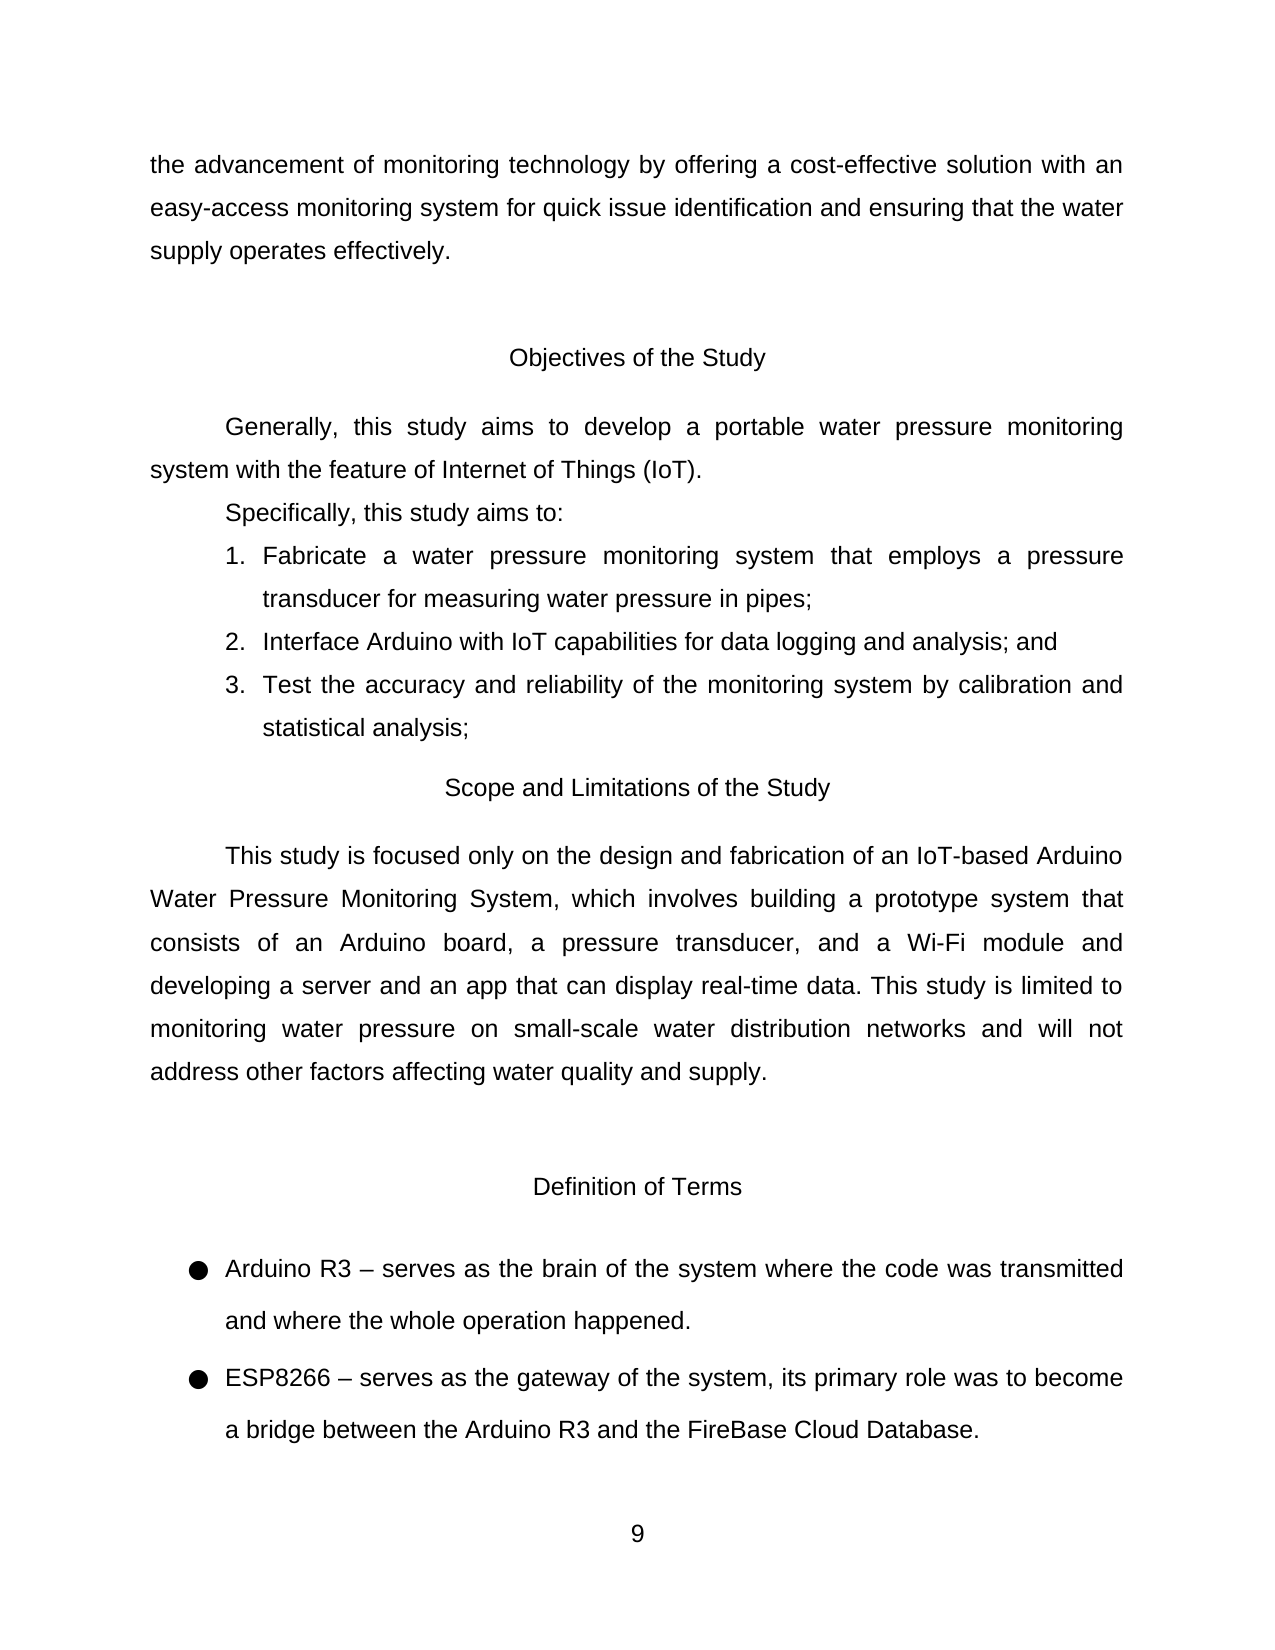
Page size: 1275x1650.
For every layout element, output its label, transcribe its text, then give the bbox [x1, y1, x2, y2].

text Specifically, this study aims to: [150, 498, 1125, 526]
subtitle Scope and Limitations of the Study [150, 773, 1125, 802]
subtitle Definition of Terms [150, 1172, 1125, 1201]
list Interface Arduino with IoT capabilities for data logging and analysis; and [225, 627, 1125, 656]
list Fabricate a water pressure monitoring system that employs a pressure transducer for measuring water pressure in pipes; [225, 541, 1125, 613]
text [150, 150, 1125, 265]
text This study is focused only on the design and fabrication of an IoT-based Arduino Water Pressure Monitoring System, which involves building a prototype system that consists of an Arduino board, a pressure transducer, and a Wi-Fi module and developing a server and an app that can display real-time data. This study is limited to monitoring water pressure on small-scale water distribution networks and will not address other factors affecting water quality and supply. [150, 841, 1125, 1086]
text Generally, this study aims to develop a portable water pressure monitoring system with the feature of Internet of Things (IoT). [150, 411, 1125, 483]
list Test the accuracy and reliability of the monitoring system by calibration and statistical analysis; [225, 670, 1125, 742]
list Arduino R3 – serves as the brain of the system where the code was transmitted and where the whole operation happened. [187, 1240, 1125, 1335]
list ESP8266 – serves as the gateway of the system, its primary role was to become a bridge between the Arduino R3 and the FireBase Cloud Database. [187, 1349, 1125, 1443]
subtitle Objectives of the Study [150, 343, 1125, 372]
